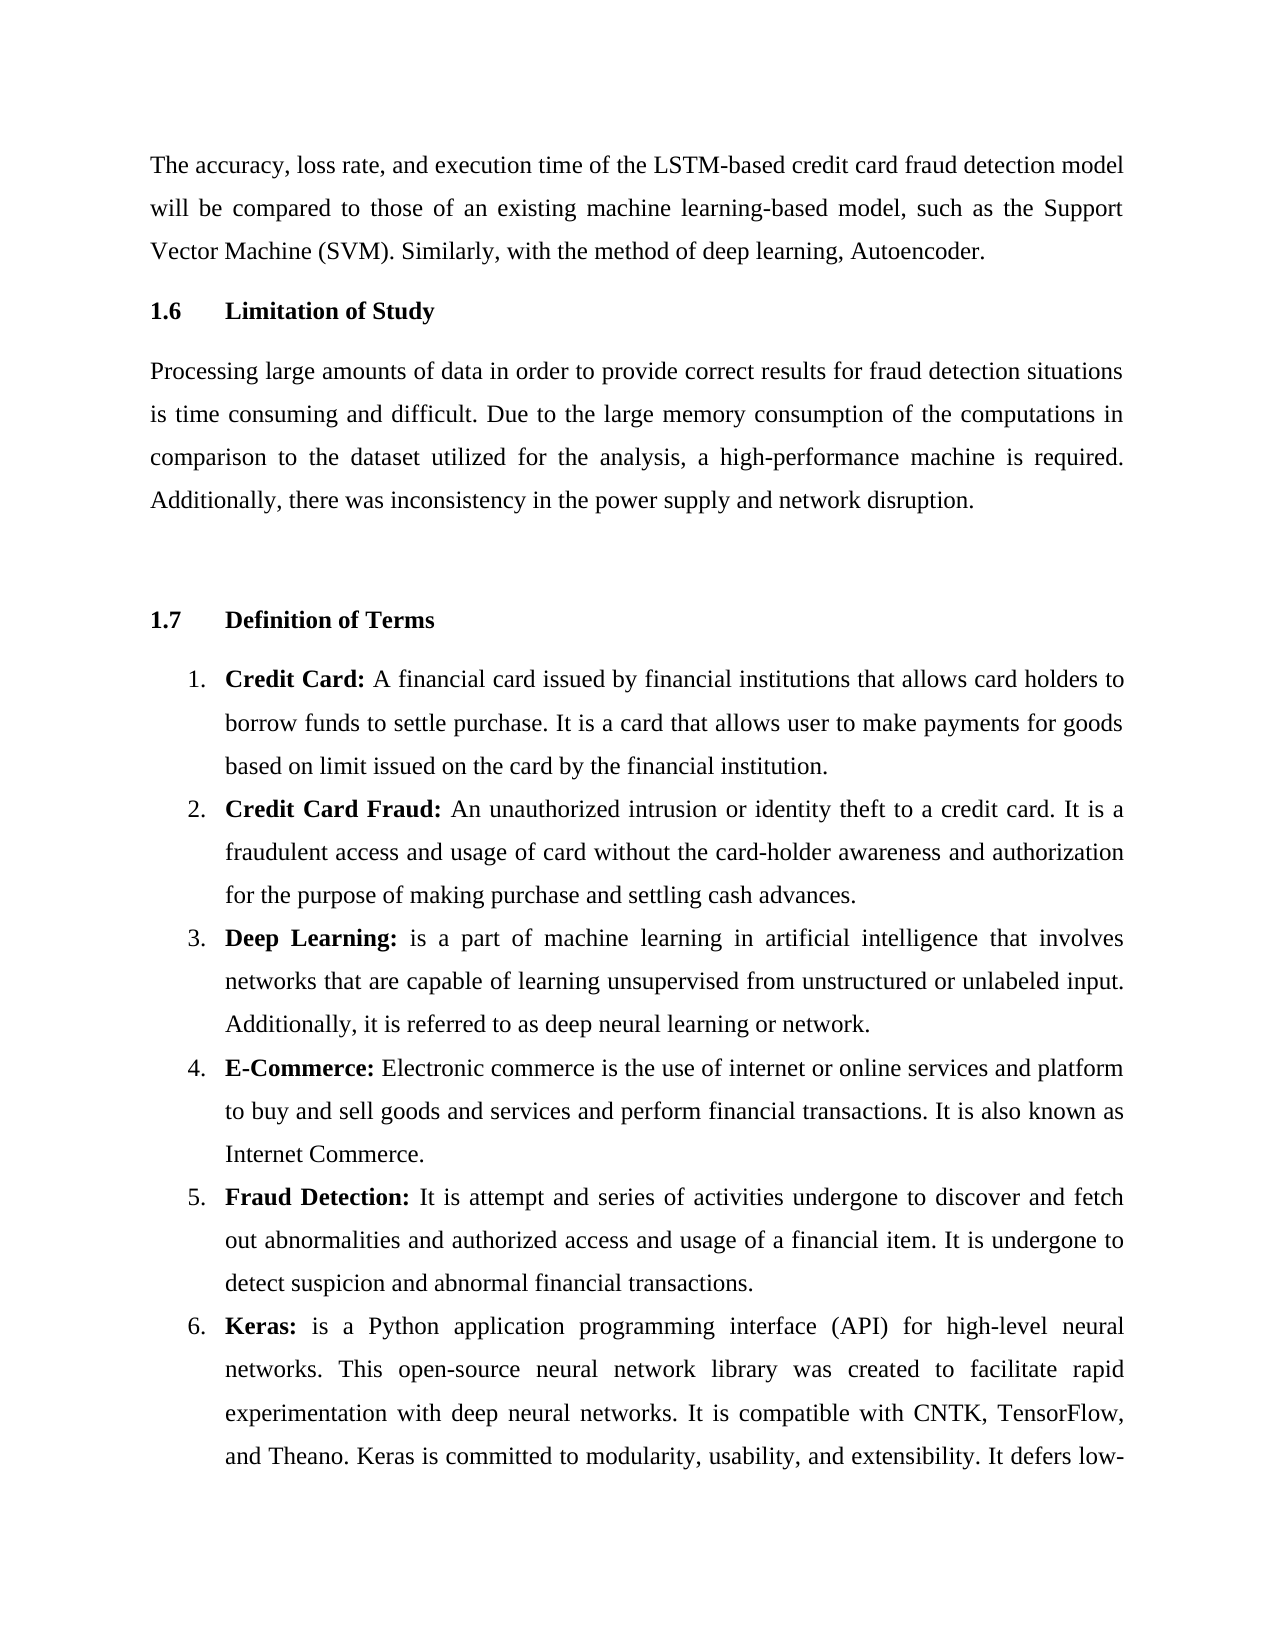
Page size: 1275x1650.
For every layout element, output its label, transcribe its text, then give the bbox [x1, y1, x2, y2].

text Processing large amounts of data in order to provide correct results for fraud detection situations is time consuming and difficult. Due to the large memory consumption of the computations in comparison to the dataset utilized for the analysis, a high-performance machine is required. Additionally, there was inconsistency in the power supply and network disruption. [150, 356, 1125, 514]
text 1.7 Definition of Terms [150, 605, 1125, 633]
text The accuracy, loss rate, and execution time of the LSTM-based credit card fraud detection model will be compared to those of an existing machine learning-based model, such as the Support Vector Machine (SVM). Similarly, with the method of deep learning, Autoencoder. [150, 150, 1125, 265]
text 1.6 Limitation of Study [150, 296, 1125, 325]
list Deep Learning: is a part of machine learning in artificial intelligence that involves networks that are capable of learning unsupervised from unstructured or unlabeled input. Additionally, it is referred to as deep neural learning or network. [187, 923, 1125, 1038]
list E-Commerce: Electronic commerce is the use of internet or online services and platform to buy and sell goods and services and perform financial transactions. It is also known as Internet Commerce. [187, 1053, 1125, 1168]
list Credit Card: A financial card issued by financial institutions that allows card holders to borrow funds to settle purchase. It is a card that allows user to make payments for goods based on limit issued on the card by the financial institution. [187, 664, 1125, 779]
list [187, 1311, 1125, 1469]
list Fraud Detection: It is attempt and series of activities undergone to discover and fetch out abnormalities and authorized access and usage of a financial item. It is undergone to detect suspicion and abnormal financial transactions. [187, 1182, 1125, 1297]
list Credit Card Fraud: An unauthorized intrusion or identity theft to a credit card. It is a fraudulent access and usage of card without the card-holder awareness and authorization for the purpose of making purchase and settling cash advances. [187, 794, 1125, 909]
